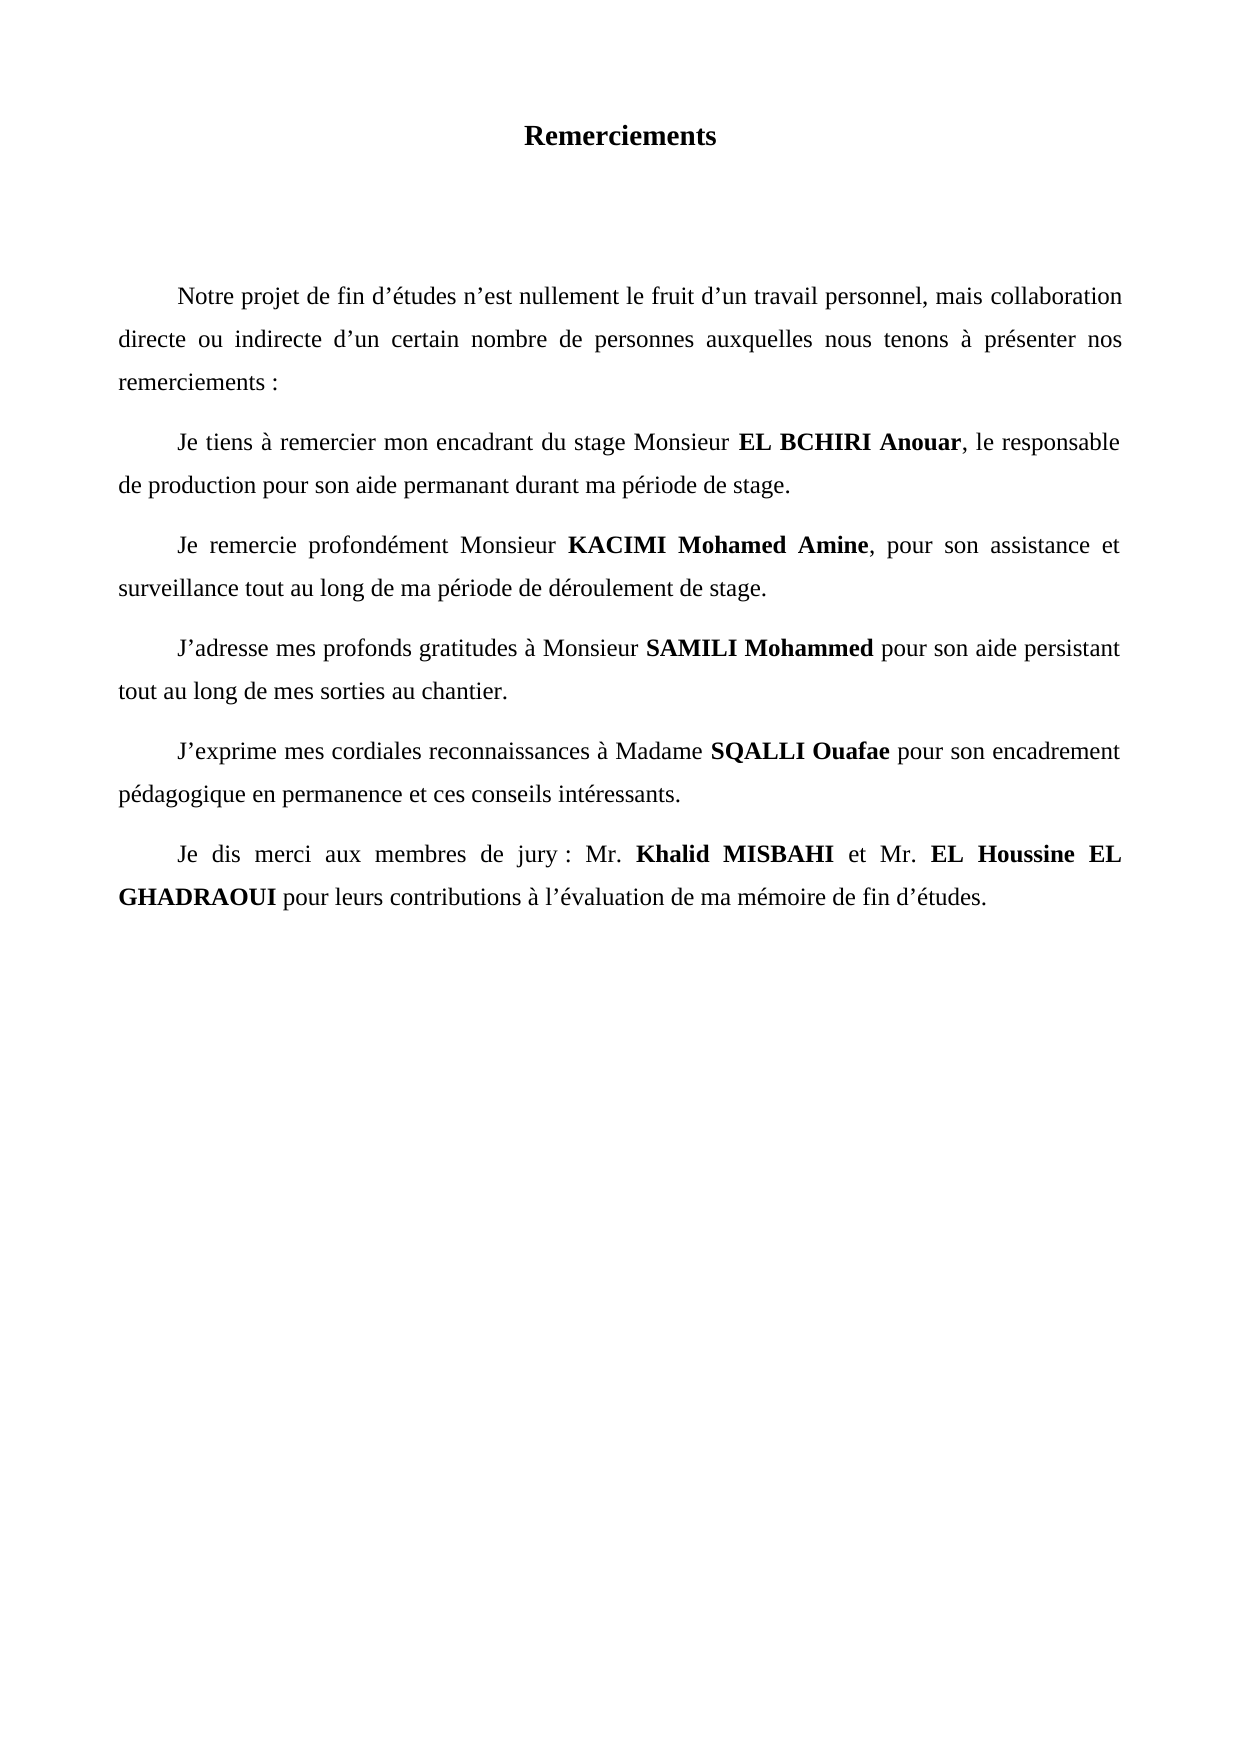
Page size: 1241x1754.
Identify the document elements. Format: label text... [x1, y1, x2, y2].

text Je dis merci aux membres de jury : Mr. Khalid MISBAHI et Mr. EL Houssine EL GHADRAOUI pour leurs contributions à l’évaluation de ma mémoire de fin d’études. [118, 839, 1122, 911]
text Je tiens à remercier mon encadrant du stage Monsieur EL BCHIRI Anouar, le responsable de production pour son aide permanant durant ma période de stage. [118, 427, 1120, 499]
text Je remercie profondément Monsieur KACIMI Mohamed Amine, pour son assistance et surveillance tout au long de ma période de déroulement de stage. [118, 530, 1120, 602]
text Notre projet de fin d’études n’est nullement le fruit d’un travail personnel, mais collaboration directe ou indirecte d’un certain nombre de personnes auxquelles nous tenons à présenter nos remerciements : [118, 281, 1122, 396]
text J’adresse mes profonds gratitudes à Monsieur SAMILI Mohammed pour son aide persistant tout au long de mes sorties au chantier. [118, 633, 1120, 705]
text J’exprime mes cordiales reconnaissances à Madame SQALLI Ouafae pour son encadrement pédagogique en permanence et ces conseils intéressants. [118, 736, 1120, 808]
text Remerciements [118, 118, 1122, 152]
